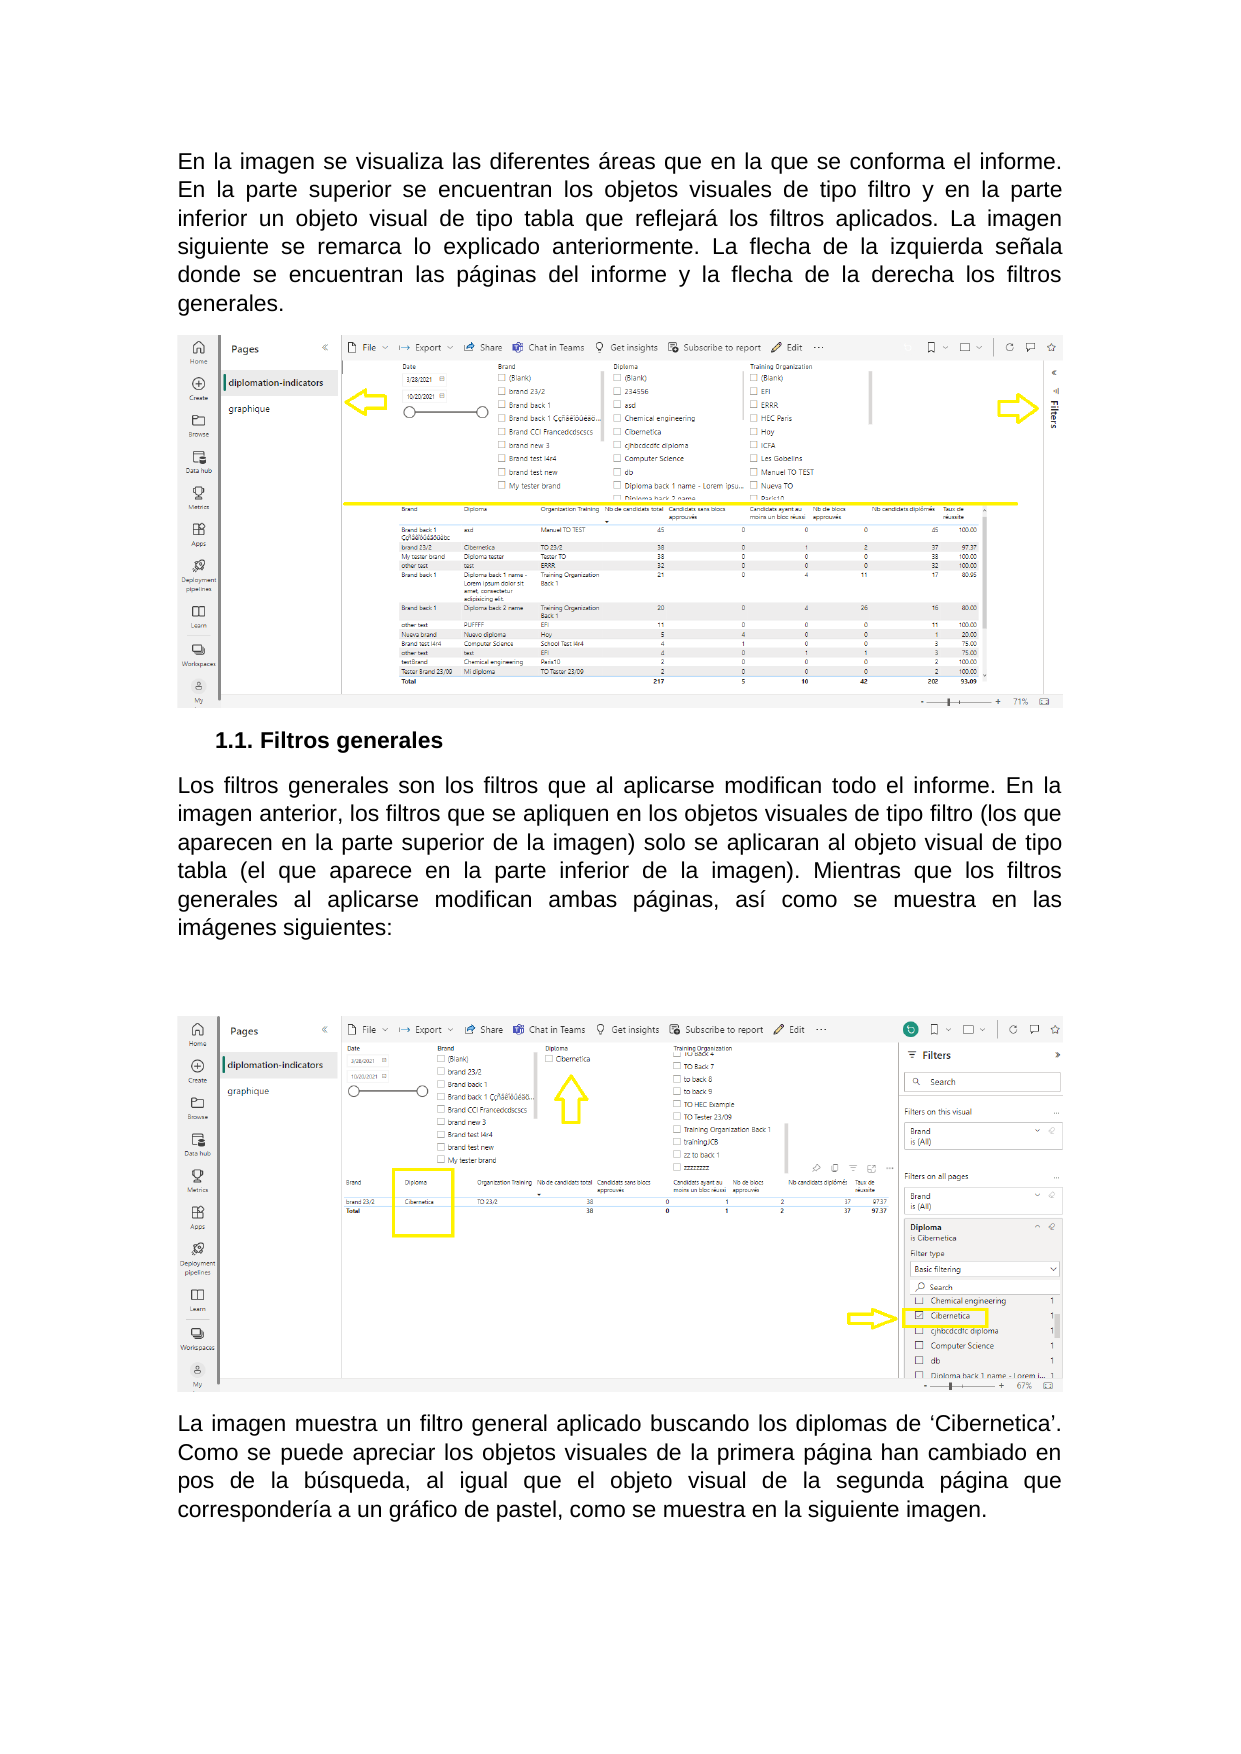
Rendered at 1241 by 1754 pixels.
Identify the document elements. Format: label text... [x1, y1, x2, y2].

text La imagen muestra un filtro general aplicado buscando los diplomas de ‘Cibernetica’. Como se puede apreciar los objetos visuales de la primera página han cambiado en pos de la búsqueda, al igual que el objeto visual de la segunda página que correspondería a un gráfico de pastel, como se muestra en la siguiente imagen. [177, 1410, 1063, 1522]
list Filtros generales [215, 727, 1063, 753]
text Los filtros generales son los filtros que al aplicarse modifican todo el informe. En la imagen anterior, los filtros que se apliquen en los objetos visuales de tipo filtro (los que aparecen en la parte superior de la imagen) solo se aplicaran al objeto visual de tipo tabla (el que aparece en la parte inferior de la imagen). Mientras que los filtros generales al aplicarse modifican ambas páginas, así como se muestra en las imágenes siguientes: [177, 772, 1063, 940]
picture [177, 335, 1063, 708]
picture [177, 1016, 1063, 1392]
text En la imagen se visualiza las diferentes áreas que en la que se conforma el informe. En la parte superior se encuentran los objetos visuales de tipo filtro y en la parte inferior un objeto visual de tipo tabla que reflejará los filtros aplicados. La imagen siguiente se remarca lo explicado anteriormente. La flecha de la izquierda señala donde se encuentran las páginas del informe y la flecha de la derecha los filtros generales. [177, 148, 1063, 316]
